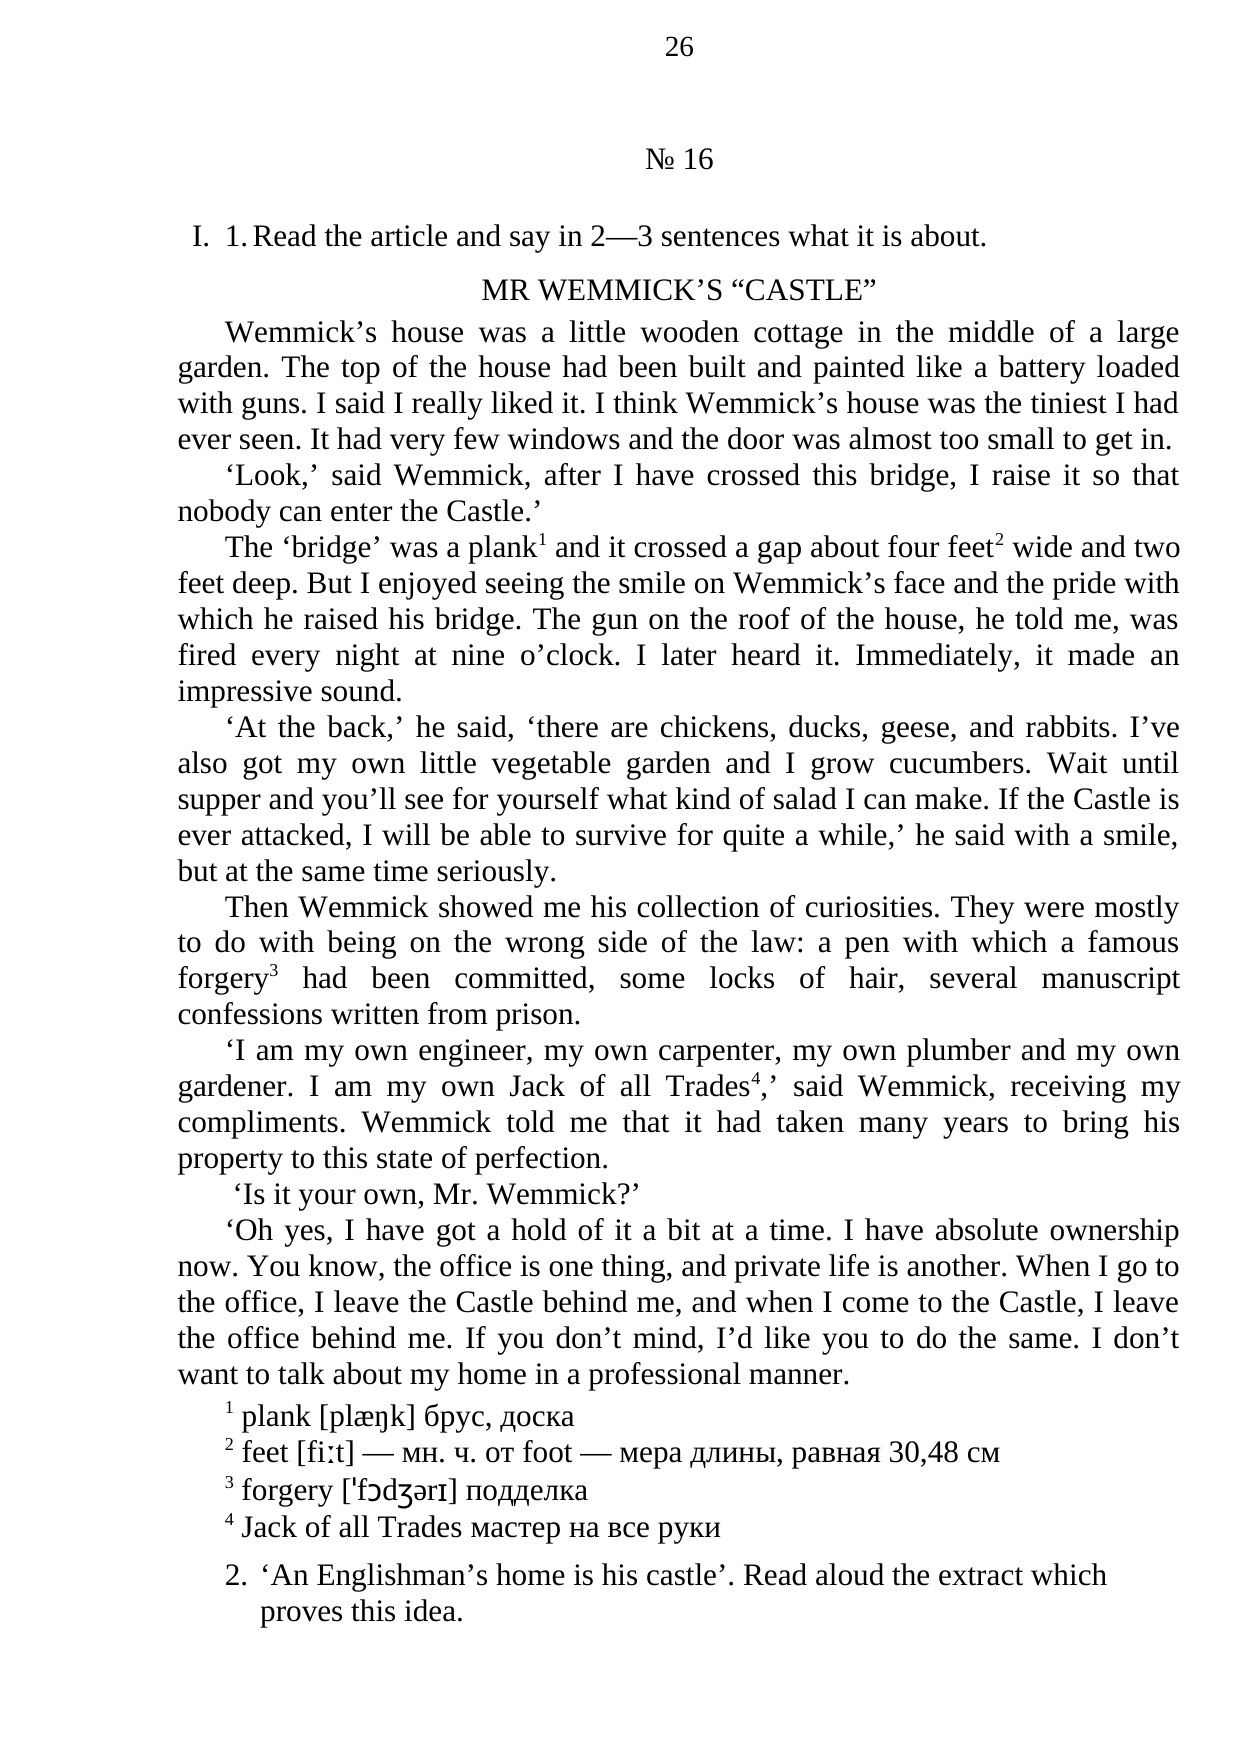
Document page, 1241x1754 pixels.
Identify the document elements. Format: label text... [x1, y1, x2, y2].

text ‘Look,’ said Wemmick, after I have crossed this bridge, I raise it so that nobody can enter the Castle.’ [177, 457, 1181, 528]
text 3 forgery [ˈfɔdʒərɪ] подделка [224, 1471, 1181, 1508]
text ‘At the back,’ he said, ‘there are chickens, ducks, geese, and rabbits. I’ve also got my own little vegetable garden and I grow cucumbers. Wait until supper and you’ll see for yourself what kind of salad I can make. If the Castle is ever attacked, I will be able to survive for quite a while,’ he said with a smile, but at the same time seriously. [177, 708, 1181, 888]
text MR WEMMICK’S “CASTLE” [177, 271, 1181, 307]
text The ‘bridge’ was a plank1 and it crossed a gap about four feet2 wide and two feet deep. But I enjoyed seeing the smile on Wemmick’s face and the pride with which he raised his bridge. The gun on the roof of the house, he told me, was fired every night at nine o’clock. I later heard it. Immediately, it made an impressive sound. [177, 528, 1181, 708]
text I. 1. Read the article and say in 2—3 sentences what it is about. [177, 217, 1181, 253]
text ‘I am my own engineer, my own carpenter, my own plumber and my own gardener. I am my own Jack of all Trades4,’ said Wemmick, receiving my compliments. Wemmick told me that it had taken many years to bring his property to this state of perfection. [177, 1032, 1181, 1175]
text 2 feet [fiːt] — мн. ч. от foot — мера длины, равная 30,48 см [224, 1433, 1181, 1471]
text Wemmick’s house was a little wooden cottage in the middle of a large garden. The top of the house had been built and painted like a battery loaded with guns. I said I really liked it. I think Wemmick’s house was the tiniest I had ever seen. It had very few windows and the door was almost too small to get in. [177, 313, 1181, 457]
text ‘Is it your own, Mr. Wemmick?’ [177, 1175, 1181, 1211]
text 4 Jack of all Trades мастер на все руки [224, 1508, 1181, 1544]
text 2. ‘An Englishman’s home is his castle’. Read aloud the extract which proves this idea. [224, 1556, 1181, 1628]
text 1 plank [plæŋk] брус, доска [224, 1397, 1181, 1433]
text № 16 [177, 140, 1181, 176]
text Then Wemmick showed me his collection of curiosities. They were mostly to do with being on the wrong side of the law: a pen with which a famous forgery3 had been committed, some locks of hair, several manuscript confessions written from prison. [177, 888, 1181, 1032]
text ‘Oh yes, I have got a hold of it a bit at a time. I have absolute ownership now. You know, the office is one thing, and private life is another. When I go to the office, I leave the Castle behind me, and when I come to the Castle, I leave the office behind me. If you don’t mind, I’d like you to do the same. I don’t want to talk about my home in a professional manner. [177, 1211, 1181, 1391]
